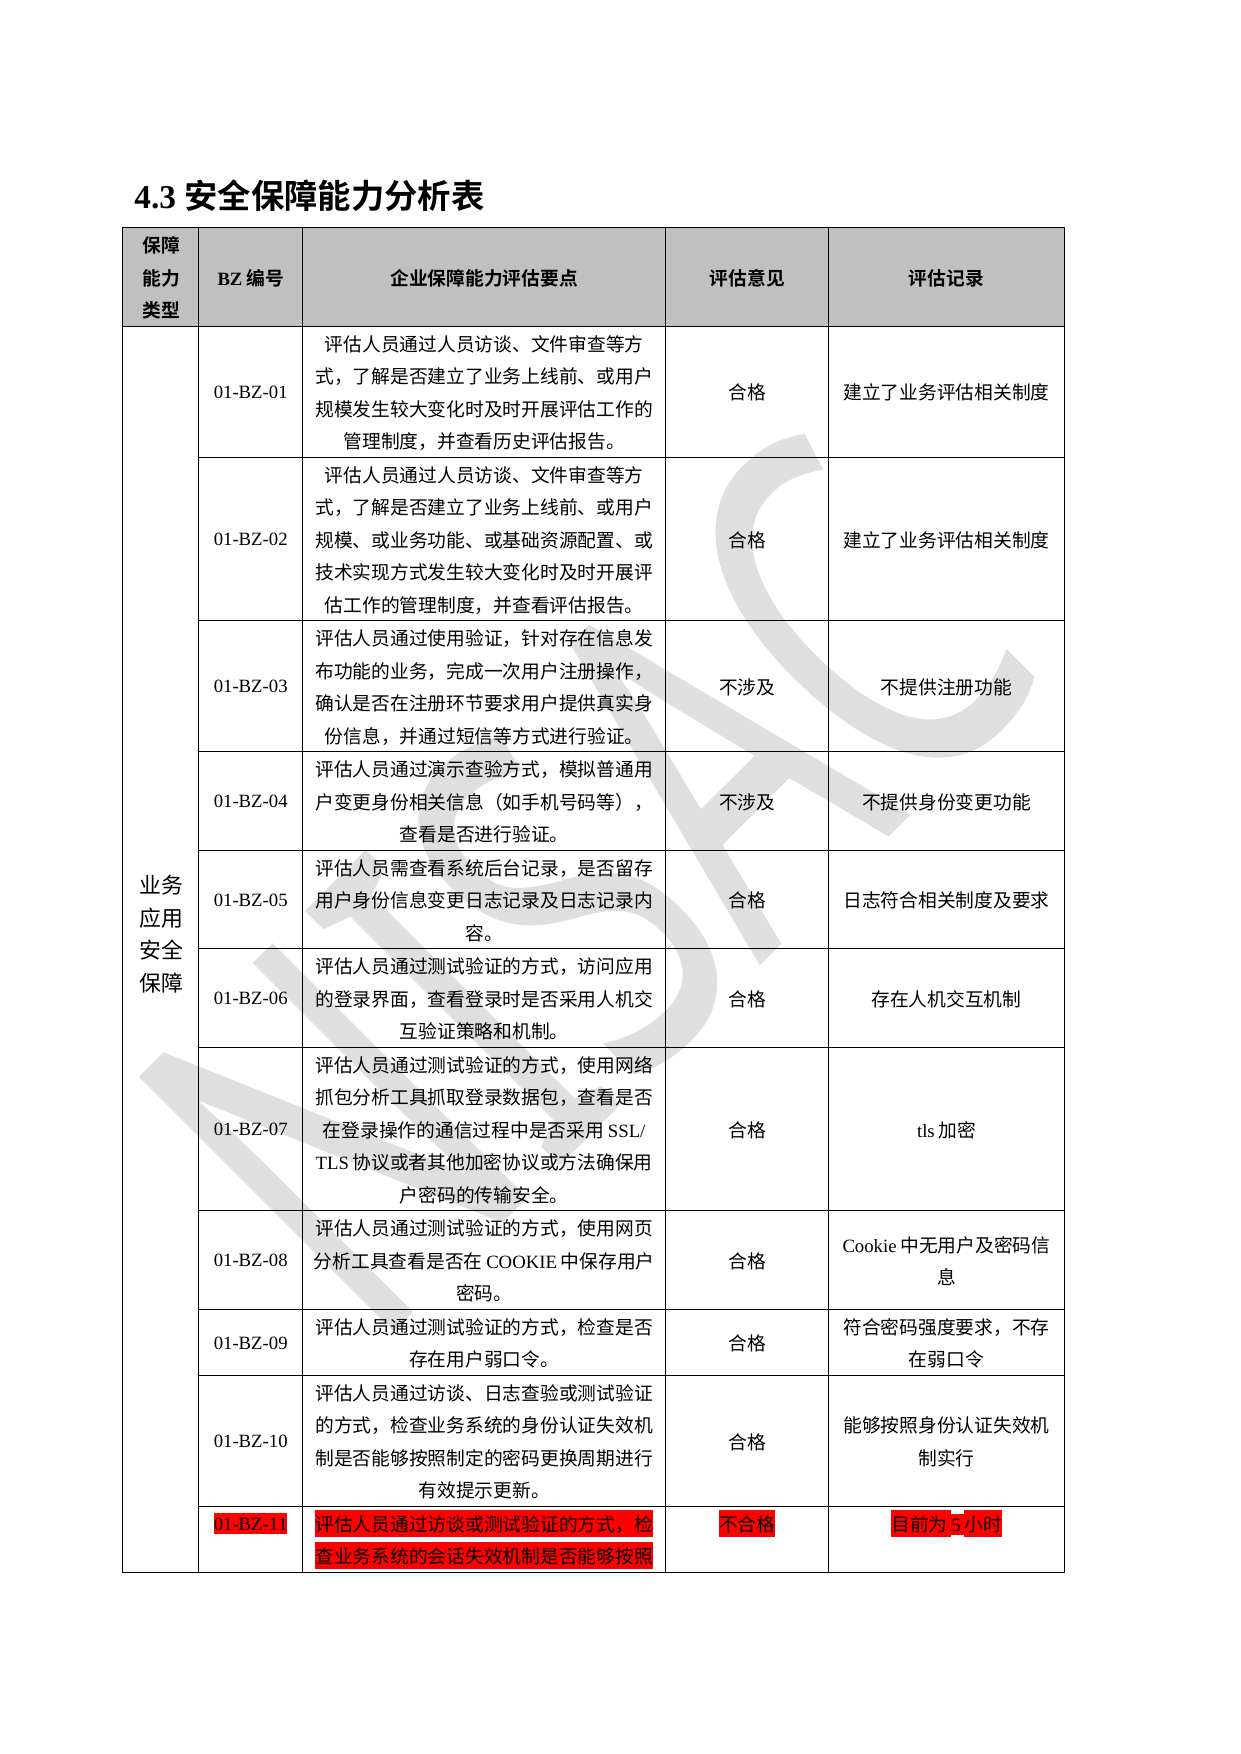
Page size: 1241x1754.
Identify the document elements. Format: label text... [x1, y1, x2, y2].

table_cell 能够按照身份认证失效机制实行 [829, 1376, 1064, 1506]
table_cell 01-BZ-07 [199, 1048, 302, 1210]
table_cell 评估人员通过人员访谈、文件审查等方式，了解是否建立了业务上线前、或用户规模、或业务功能、或基础资源配置、或技术实现方式发生较大变化时及时开展评估工作的管理制度，并查看评估报告。 [303, 458, 665, 620]
table_header 评估记录 [829, 228, 1064, 326]
table_cell Cookie中无用户及密码信息 [829, 1211, 1064, 1309]
subtitle 4.3 安全保障能力分析表 [134, 162, 1053, 227]
table_cell 评估人员通过人员访谈、文件审查等方式，了解是否建立了业务上线前、或用户规模发生较大变化时及时开展评估工作的管理制度，并查看历史评估报告。 [303, 327, 665, 457]
table_cell 01-BZ-06 [199, 949, 302, 1047]
table_cell 目前为5小时 [829, 1507, 1064, 1572]
table_cell 01-BZ-09 [199, 1310, 302, 1375]
table_cell 不提供注册功能 [829, 621, 1064, 751]
table_cell 评估人员通过测试验证的方式，访问应用的登录界面，查看登录时是否采用人机交互验证策略和机制。 [303, 949, 665, 1047]
table_cell 合格 [666, 949, 828, 1047]
table_cell 不涉及 [666, 752, 828, 850]
table_cell 评估人员通过使用验证，针对存在信息发布功能的业务，完成一次用户注册操作，确认是否在注册环节要求用户提供真实身份信息，并通过短信等方式进行验证。 [303, 621, 665, 751]
table_cell 不涉及 [666, 621, 828, 751]
table_cell 不提供身份变更功能 [829, 752, 1064, 850]
table_cell 评估人员通过测试验证的方式，使用网页分析工具查看是否在COOKIE中保存用户密码。 [303, 1211, 665, 1309]
table_cell 评估人员通过访谈、日志查验或测试验证的方式，检查业务系统的身份认证失效机制是否能够按照制定的密码更换周期进行有效提示更新。 [303, 1376, 665, 1506]
table_cell 01-BZ-10 [199, 1376, 302, 1506]
table_cell 业务应用安全保障 [123, 327, 198, 1572]
table_cell 合格 [666, 1048, 828, 1210]
table_cell 合格 [666, 1376, 828, 1506]
table_cell 评估人员通过测试验证的方式，使用网络抓包分析工具抓取登录数据包，查看是否在登录操作的通信过程中是否采用SSL/TLS协议或者其他加密协议或方法确保用户密码的传输安全。 [303, 1048, 665, 1210]
table_cell 01-BZ-04 [199, 752, 302, 850]
table_cell 01-BZ-08 [199, 1211, 302, 1309]
table_cell 合格 [666, 1211, 828, 1309]
table_header 保障能力类型 [123, 228, 198, 326]
table_header 评估意见 [666, 228, 828, 326]
table_cell 日志符合相关制度及要求 [829, 851, 1064, 948]
table_cell 建立了业务评估相关制度 [829, 327, 1064, 457]
table_cell 01-BZ-02 [199, 458, 302, 620]
table_cell 符合密码强度要求，不存在弱口令 [829, 1310, 1064, 1375]
table_cell 合格 [666, 458, 828, 620]
table_cell 01-BZ-01 [199, 327, 302, 457]
table_cell 评估人员通过演示查验方式，模拟普通用户变更身份相关信息（如手机号码等），查看是否进行验证。 [303, 752, 665, 850]
table_cell 01-BZ-11 [199, 1507, 302, 1572]
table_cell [303, 1507, 665, 1572]
table_cell 合格 [666, 851, 828, 948]
table_cell 不合格 [666, 1507, 828, 1572]
table_cell 合格 [666, 327, 828, 457]
table_cell 存在人机交互机制 [829, 949, 1064, 1047]
table_cell tls加密 [829, 1048, 1064, 1210]
table_cell 评估人员需查看系统后台记录，是否留存用户身份信息变更日志记录及日志记录内容。 [303, 851, 665, 948]
table_cell 建立了业务评估相关制度 [829, 458, 1064, 620]
table_header 企业保障能力评估要点 [303, 228, 665, 326]
table_cell 评估人员通过测试验证的方式，检查是否存在用户弱口令。 [303, 1310, 665, 1375]
table_cell 01-BZ-03 [199, 621, 302, 751]
table_cell 01-BZ-05 [199, 851, 302, 948]
table_header BZ编号 [199, 228, 302, 326]
table_cell 合格 [666, 1310, 828, 1375]
